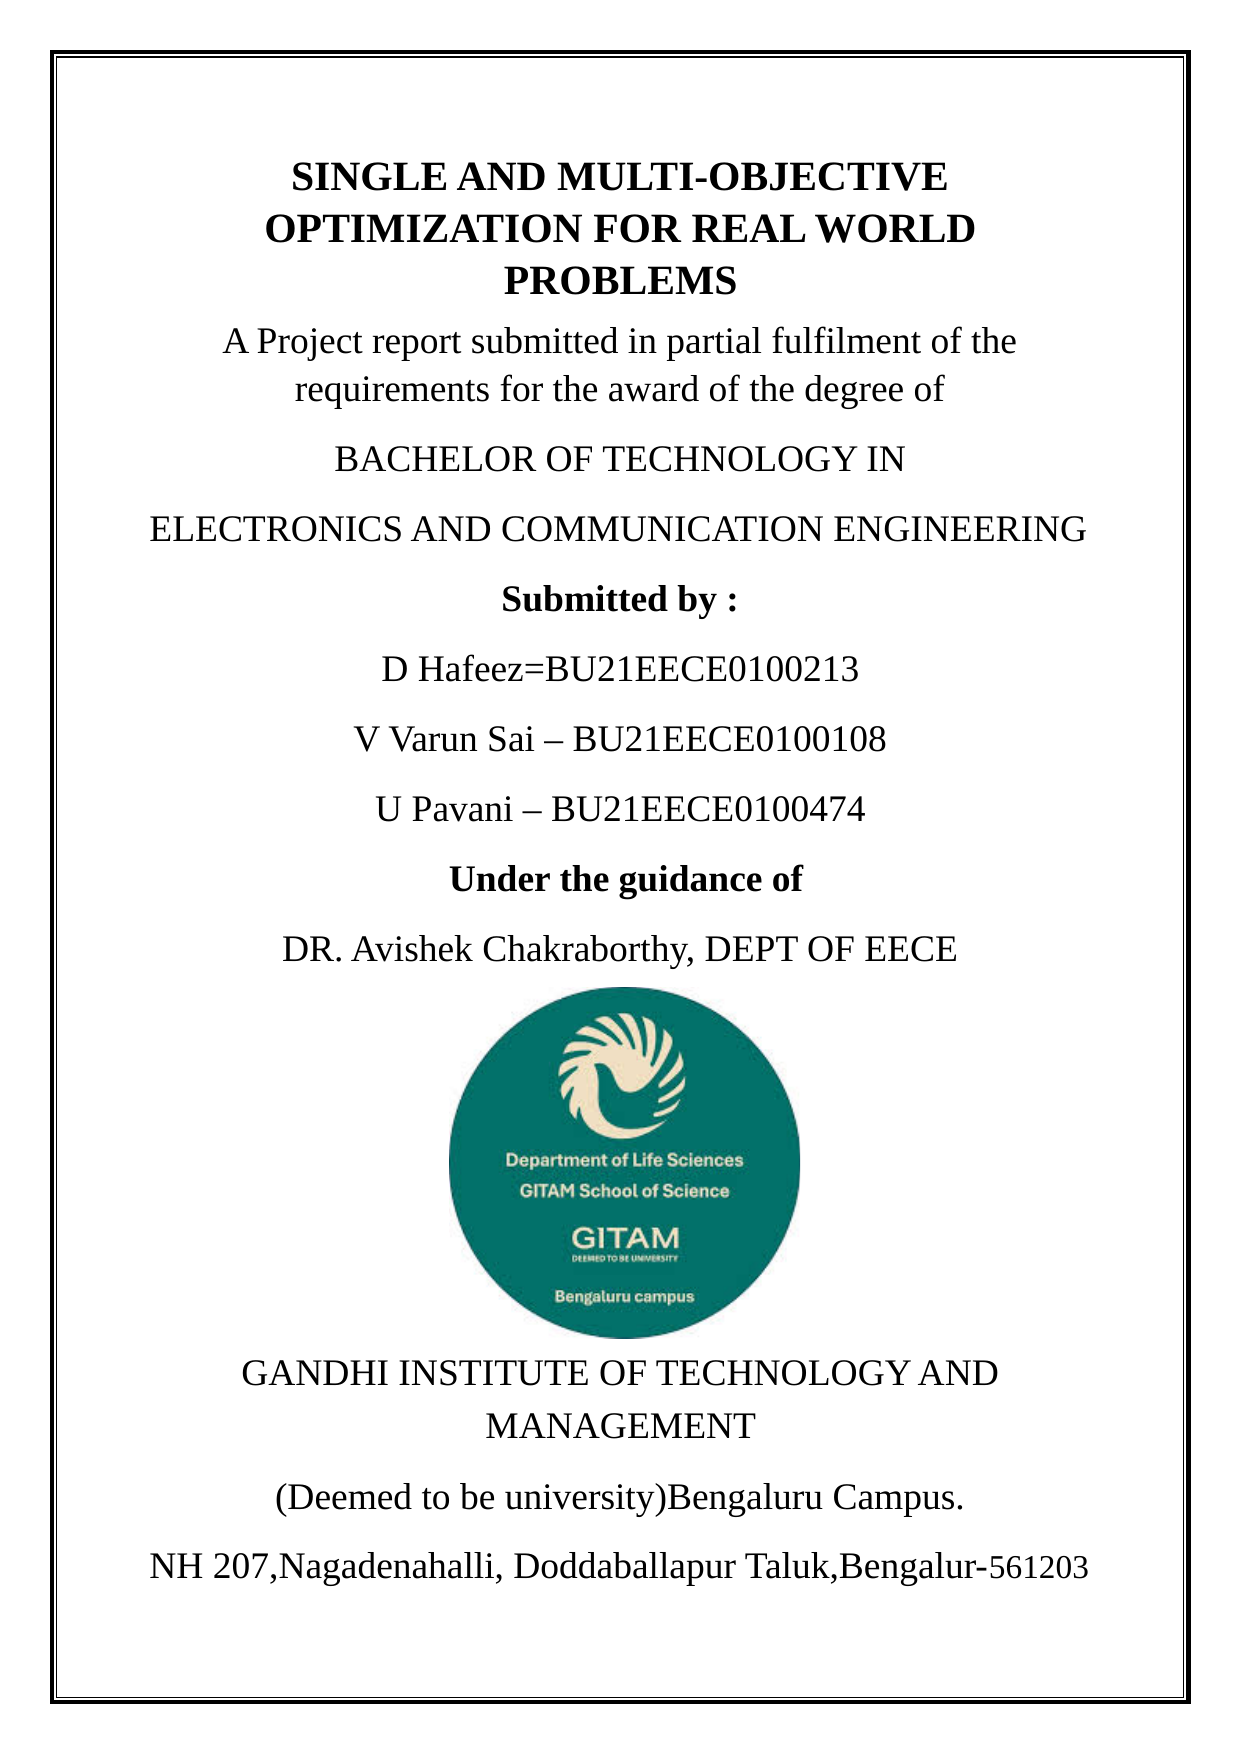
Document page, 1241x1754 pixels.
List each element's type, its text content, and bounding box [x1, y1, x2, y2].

text ELECTRONICS AND COMMUNICATION ENGINEERING [149, 507, 1097, 550]
text Submitted by : [150, 576, 1090, 619]
text GANDHI INSTITUTE OF TECHNOLOGY AND [241, 1350, 1097, 1393]
text (Deemed to be university)Bengaluru Campus. [275, 1474, 1097, 1517]
text BACHELOR OF TECHNOLOGY IN [150, 436, 1090, 479]
text NH 207,Nagadenahalli, Doddaballapur Taluk,Bengalur-561203 [149, 1544, 1097, 1587]
text D Hafeez=BU21EECE0100213 [150, 646, 1091, 689]
text V Varun Sai – BU21EECE0100108 [353, 717, 1097, 760]
picture [449, 987, 801, 1339]
text U Pavani – BU21EECE0100474 [150, 786, 1091, 829]
text DR. Avishek Chakraborthy, DEPT OF EECE [282, 927, 1097, 970]
text A Project report submitted in partial fulfilment of the requirements for the award of the degree of [222, 319, 1097, 410]
subtitle SINGLE AND MULTI-OBJECTIVE OPTIMIZATION FOR REAL WORLD PROBLEMS [150, 152, 1090, 303]
text MANAGEMENT [150, 1404, 1091, 1447]
subtitle Under the guidance of [148, 857, 1114, 900]
